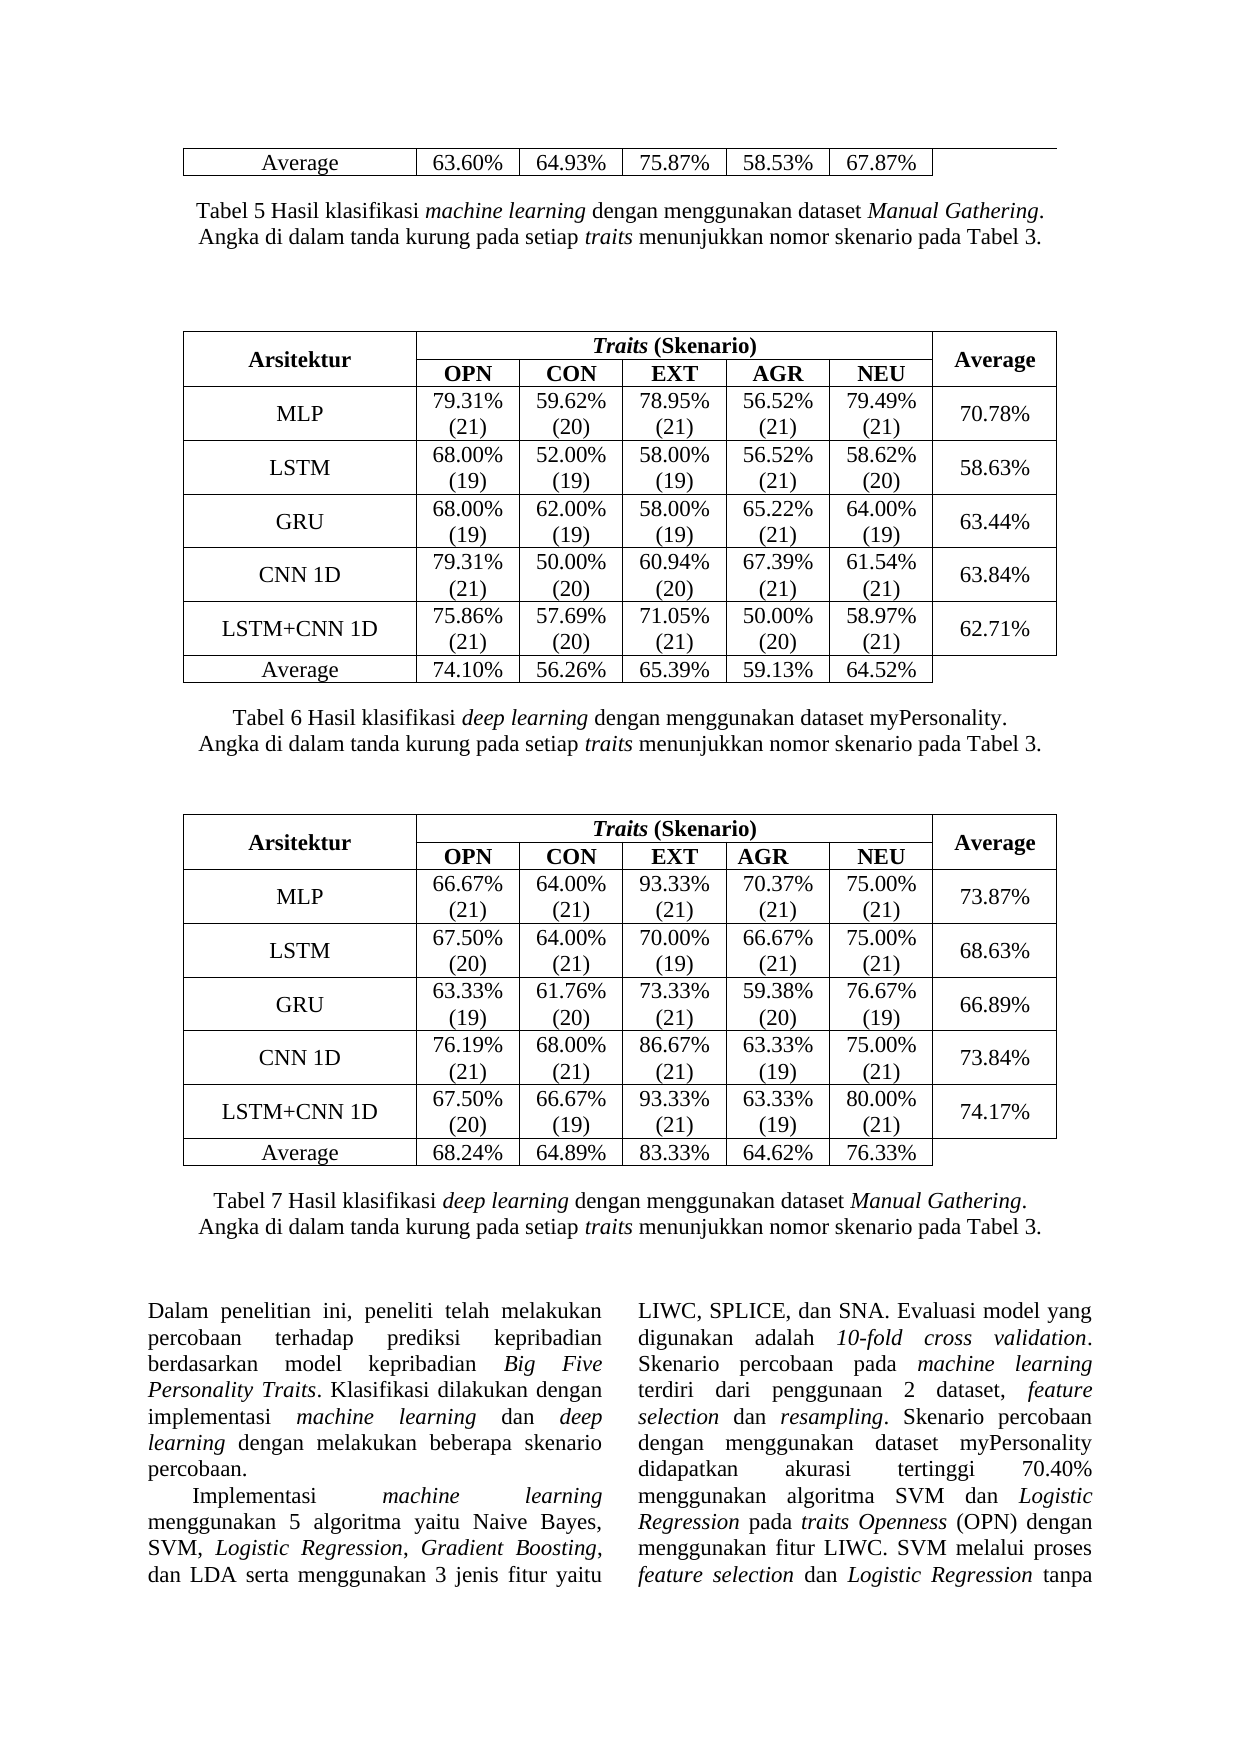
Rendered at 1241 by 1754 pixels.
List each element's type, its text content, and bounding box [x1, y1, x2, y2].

table_cell 93.33% (21) [623, 1085, 726, 1138]
table_cell 58.97% (21) [830, 602, 932, 655]
table_cell NEU [830, 360, 932, 386]
table_cell 68.00% (19) [417, 441, 519, 493]
table_cell 68.00% (21) [520, 1031, 622, 1084]
table_cell LSTM [184, 924, 416, 977]
table_cell 67.50% (20) [417, 924, 519, 977]
table_cell 67.50% (20) [417, 1085, 519, 1138]
table_cell 73.84% [933, 1031, 1056, 1084]
table_cell 75.87% [623, 149, 726, 175]
table_cell OPN [417, 360, 519, 386]
table_cell 73.33% (21) [623, 978, 726, 1030]
table_cell 56.52% (21) [727, 441, 829, 493]
table_cell 74.17% [933, 1085, 1056, 1138]
table_cell 78.95% (21) [623, 387, 726, 440]
table_cell 64.62% [727, 1139, 829, 1165]
table_cell OPN [417, 843, 519, 869]
table_cell AGR [727, 360, 829, 386]
table_cell 52.00% (19) [520, 441, 622, 493]
table_cell 66.67% (21) [417, 870, 519, 923]
table_cell [933, 149, 1057, 175]
table_cell 76.33% [830, 1139, 932, 1165]
table_cell 65.39% [623, 656, 726, 682]
table_cell 63.33% (19) [417, 978, 519, 1030]
table_cell 70.37% (21) [727, 870, 829, 923]
table_cell 79.31% (21) [417, 548, 519, 601]
table_cell 59.13% [727, 656, 829, 682]
table_cell 75.00% (21) [830, 1031, 932, 1084]
table_cell 79.31% (21) [417, 387, 519, 440]
table_cell Average [184, 1139, 416, 1165]
table_cell 63.84% [933, 548, 1056, 601]
table_cell 62.00% (19) [520, 495, 622, 547]
table_header Traits (Skenario) [417, 815, 932, 842]
text Tabel 5 Hasil klasifikasi machine learning dengan menggunakan dataset Manual Gathering. [148, 197, 1092, 223]
table_cell 58.53% [727, 149, 829, 175]
table_header Arsitektur [184, 815, 416, 869]
table_cell 58.62% (20) [830, 441, 932, 493]
table_cell 56.52% (21) [727, 387, 829, 440]
table_cell Average [184, 656, 416, 682]
table_cell 64.00% (21) [520, 870, 622, 923]
table_cell 59.38% (20) [727, 978, 829, 1030]
table_cell 68.24% [417, 1139, 519, 1165]
table_cell 63.60% [417, 149, 519, 175]
table_cell 73.87% [933, 870, 1056, 923]
table_cell 68.63% [933, 924, 1056, 977]
table_cell 50.00% (20) [727, 602, 829, 655]
table_cell EXT [623, 360, 726, 386]
table_cell 64.00% (21) [520, 924, 622, 977]
table_cell 68.00% (19) [417, 495, 519, 547]
table_cell 64.00% (19) [830, 495, 932, 547]
table_cell [933, 656, 1057, 682]
table_cell 56.26% [520, 656, 622, 682]
table_header Traits (Skenario) [417, 332, 932, 359]
table_cell LSTM [184, 441, 416, 493]
table_cell 64.89% [520, 1139, 622, 1165]
table_header Average [933, 332, 1056, 386]
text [148, 1482, 602, 1587]
table_cell 66.89% [933, 978, 1056, 1030]
table_cell GRU [184, 495, 416, 547]
table_cell 59.62% (20) [520, 387, 622, 440]
table_cell 74.10% [417, 656, 519, 682]
table_cell MLP [184, 387, 416, 440]
text Angka di dalam tanda kurung pada setiap traits menunjukkan nomor skenario pada Tabel 3. [148, 730, 1092, 757]
table_cell AGR [727, 843, 829, 869]
table_cell 64.93% [520, 149, 622, 175]
table_cell 63.33% (19) [727, 1085, 829, 1138]
table_cell CNN 1D [184, 1031, 416, 1084]
table_cell 58.00% (19) [623, 495, 726, 547]
table_cell 71.05% (21) [623, 602, 726, 655]
table_cell 70.78% [933, 387, 1056, 440]
table_cell 61.54% (21) [830, 548, 932, 601]
table_cell 67.87% [830, 149, 932, 175]
table_cell 66.67% (21) [727, 924, 829, 977]
table_cell 57.69% (20) [520, 602, 622, 655]
table_cell 79.49% (21) [830, 387, 932, 440]
table_cell 76.19% (21) [417, 1031, 519, 1084]
table_cell 67.39% (21) [727, 548, 829, 601]
table_cell LSTM+CNN 1D [184, 1085, 416, 1138]
table_cell CNN 1D [184, 548, 416, 601]
table_cell 93.33% (21) [623, 870, 726, 923]
table_cell NEU [830, 843, 932, 869]
table_cell 83.33% [623, 1139, 726, 1165]
text Angka di dalam tanda kurung pada setiap traits menunjukkan nomor skenario pada Tabel 3. [148, 223, 1092, 250]
text Angka di dalam tanda kurung pada setiap traits menunjukkan nomor skenario pada Tabel 3. [148, 1213, 1092, 1240]
table_cell 64.52% [830, 656, 932, 682]
table_cell 50.00% (20) [520, 548, 622, 601]
table_cell 66.67% (19) [520, 1085, 622, 1138]
table_cell 65.22% (21) [727, 495, 829, 547]
table_cell 63.44% [933, 495, 1056, 547]
table_cell LSTM+CNN 1D [184, 602, 416, 655]
table_cell 75.00% (21) [830, 924, 932, 977]
table_cell 75.00% (21) [830, 870, 932, 923]
text Dalam penelitian ini, peneliti telah melakukan percobaan terhadap prediksi kepribadian berdasarkan model kepribadian Big Five Personality Traits. Klasifikasi dilakukan dengan implementasi machine learning dan deep learning dengan melakukan beberapa skenario percobaan. [148, 1297, 602, 1482]
table_header Average [933, 815, 1056, 869]
table_cell 75.86% (21) [417, 602, 519, 655]
table_cell EXT [623, 843, 726, 869]
table_cell [933, 1139, 1057, 1165]
text Tabel 7 Hasil klasifikasi deep learning dengan menggunakan dataset Manual Gathering. [148, 1187, 1092, 1213]
table_cell CON [520, 843, 622, 869]
table_cell Average [184, 149, 416, 175]
text Tabel 6 Hasil klasifikasi deep learning dengan menggunakan dataset myPersonality. [148, 704, 1092, 730]
table_cell CON [520, 360, 622, 386]
table_cell GRU [184, 978, 416, 1030]
table_cell MLP [184, 870, 416, 923]
table_cell 70.00% (19) [623, 924, 726, 977]
table_cell 58.00% (19) [623, 441, 726, 493]
table_cell 63.33% (19) [727, 1031, 829, 1084]
table_cell 86.67% (21) [623, 1031, 726, 1084]
table_header Arsitektur [184, 332, 416, 386]
table_cell 62.71% [933, 602, 1056, 655]
table_cell 61.76% (20) [520, 978, 622, 1030]
table_cell 80.00% (21) [830, 1085, 932, 1138]
table_cell 60.94% (20) [623, 548, 726, 601]
table_cell 58.63% [933, 441, 1056, 493]
table_cell 76.67% (19) [830, 978, 932, 1030]
